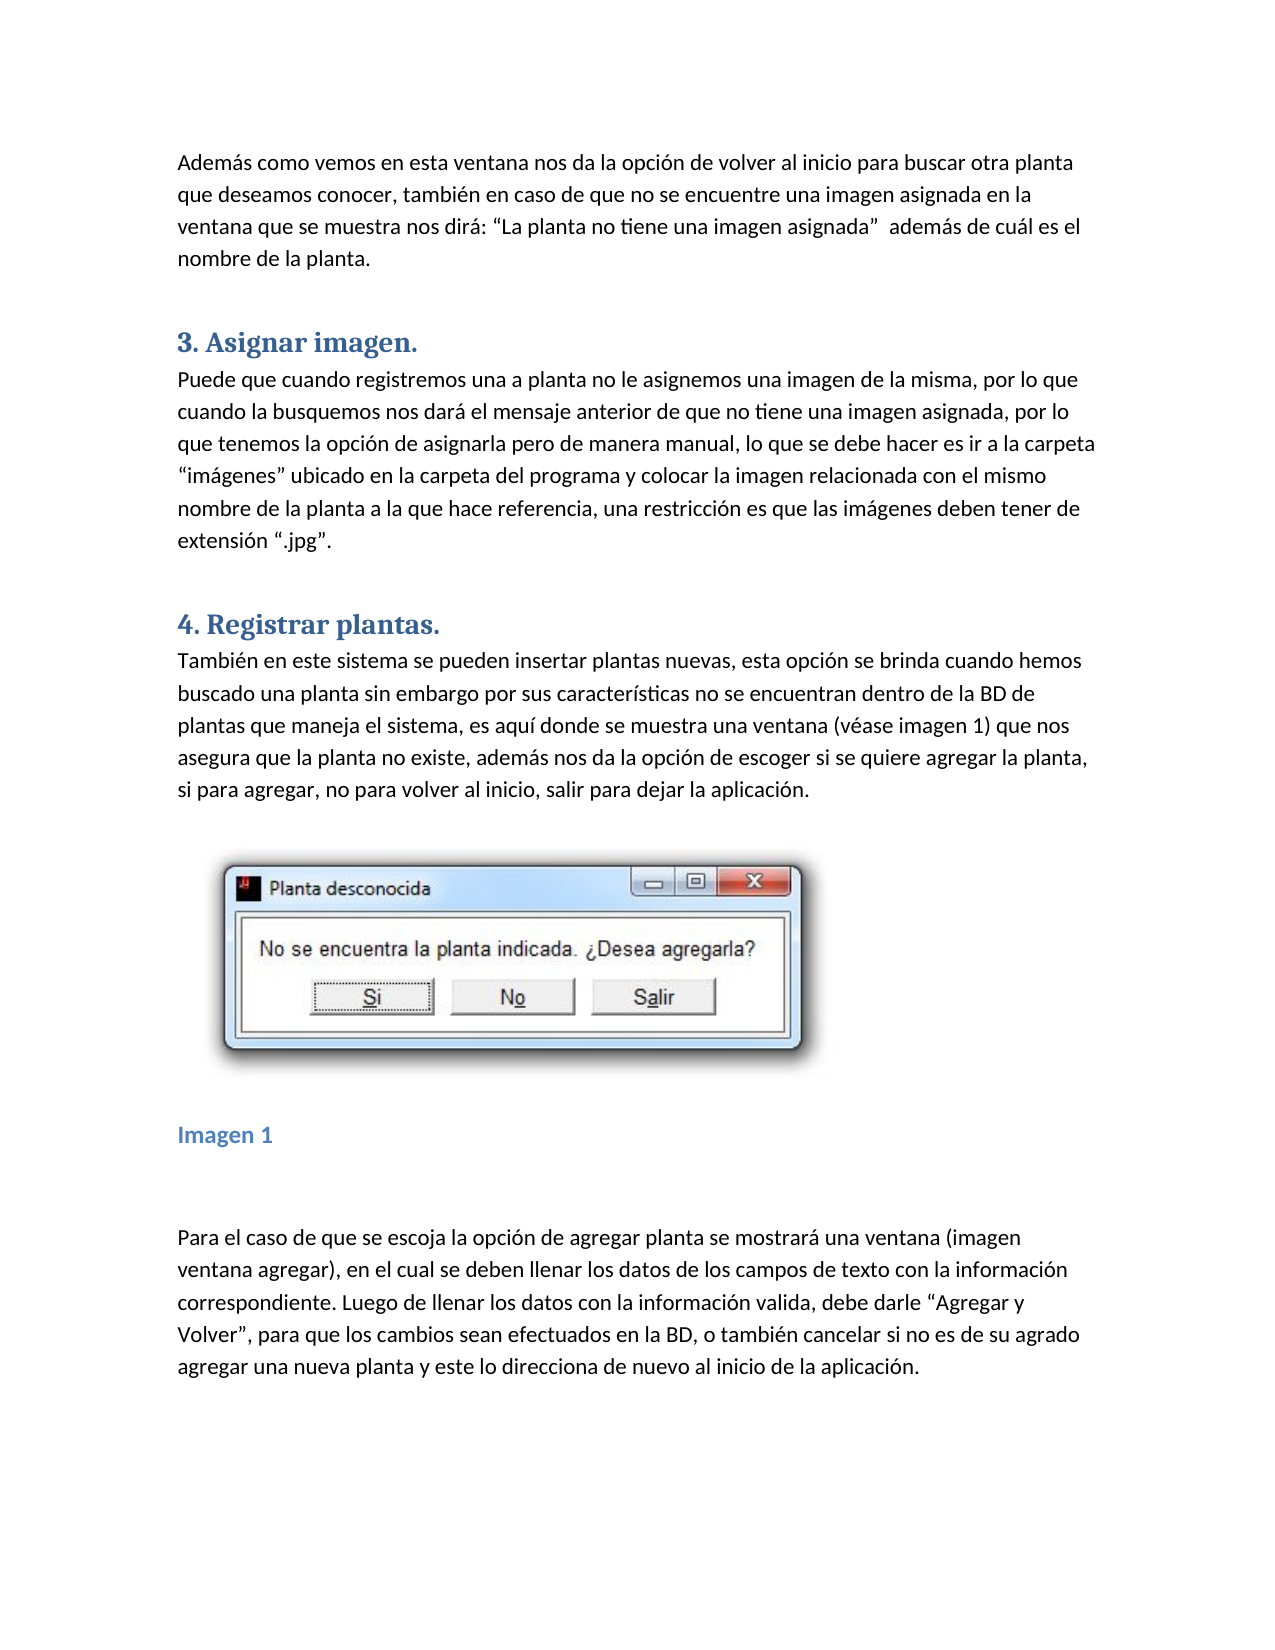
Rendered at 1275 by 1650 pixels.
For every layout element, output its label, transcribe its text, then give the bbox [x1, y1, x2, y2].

subtitle 4. Registrar plantas. [177, 608, 1098, 642]
text Para el caso de que se escoja la opción de agregar planta se mostrará una ventana (imagen ventana agregar), en el cual se deben llenar los datos de los campos de texto con la información correspondiente. Luego de llenar los datos con la información valida, debe darle “Agregar y Volver”, para que los cambios sean efectuados en la BD, o también cancelar si no es de su agrado agregar una nueva planta y este lo direcciona de nuevo al inicio de la aplicación. [177, 1223, 1098, 1380]
text También en este sistema se pueden insertar plantas nuevas, esta opción se brinda cuando hemos buscado una planta sin embargo por sus características no se encuentran dentro de la BD de plantas que maneja el sistema, es aquí donde se muestra una ventana (véase imagen 1) que nos asegura que la planta no existe, además nos da la opción de escoger si se quiere agregar la planta, si para agregar, no para volver al inicio, salir para dejar la aplicación. [177, 647, 1098, 803]
text Además como vemos en esta ventana nos da la opción de volver al inicio para buscar otra planta que deseamos conocer, también en caso de que no se encuentre una imagen asignada en la ventana que se muestra nos dirá: “La planta no tiene una imagen asignada” además de cuál es el nombre de la planta. [177, 148, 1098, 272]
text Puede que cuando registremos una a planta no le asignemos una imagen de la misma, por lo que cuando la busquemos nos dará el mensaje anterior de que no tiene una imagen asignada, por lo que tenemos la opción de asignarla pero de manera manual, lo que se debe hacer es ir a la carpeta “imágenes” ubicado en la carpeta del programa y colocar la imagen relacionada con el mismo nombre de la planta a la que hace referencia, una restricción es que las imágenes deben tener de extensión “.jpg”. [177, 365, 1098, 554]
subtitle 3. Asignar imagen. [177, 326, 1098, 360]
text Imagen 1 [177, 1119, 1098, 1149]
picture [177, 828, 851, 1094]
